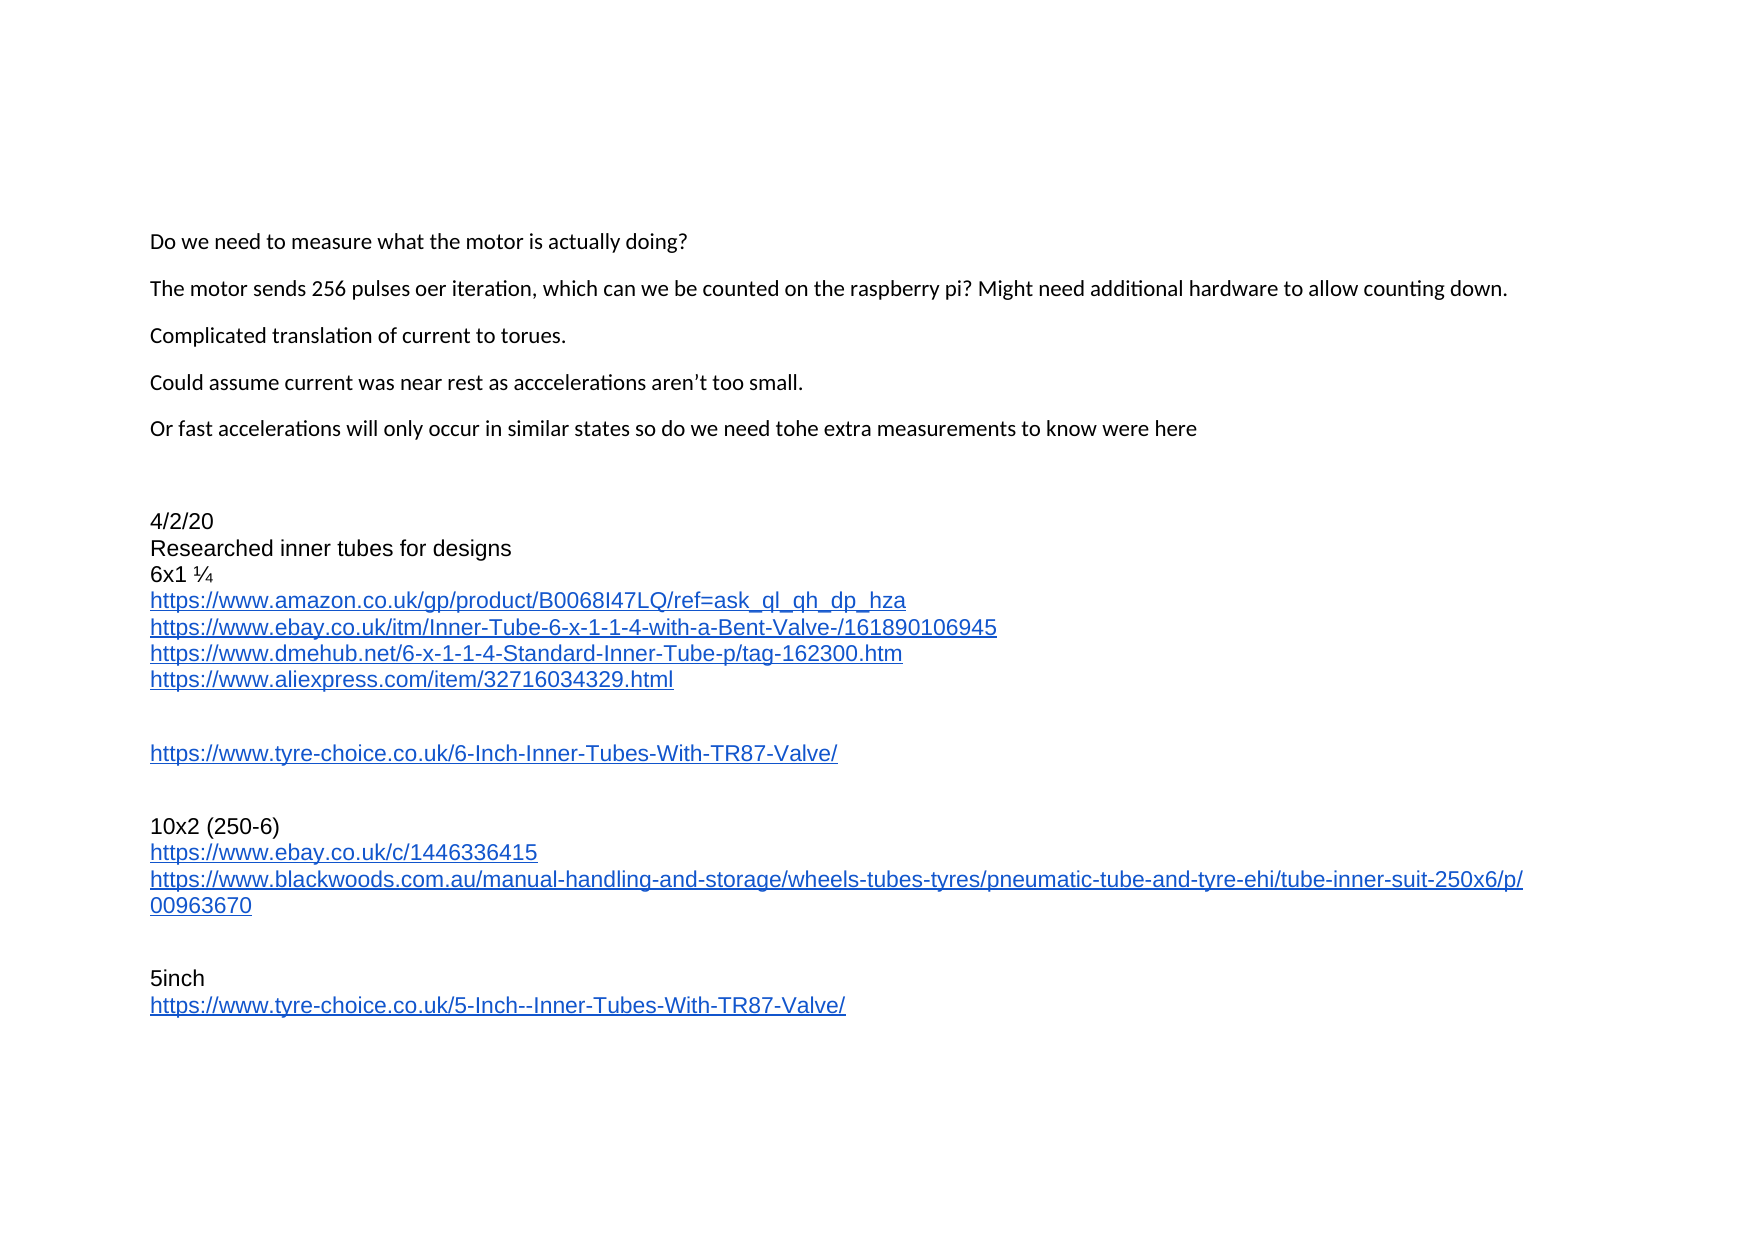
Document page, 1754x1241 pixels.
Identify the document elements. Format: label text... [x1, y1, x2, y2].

text https://www.ebay.co.uk/c/1446336415 [150, 839, 1604, 866]
text https://www.aliexpress.com/item/32716034329.html [150, 666, 1604, 693]
text https://www.ebay.co.uk/itm/Inner-Tube-6-x-1-1-4-with-a-Bent-Valve-/161890106945 [150, 614, 1604, 640]
text 6x1 ¼ [150, 561, 1604, 587]
text 4/2/20 [150, 508, 1604, 535]
text Do we need to measure what the motor is actually doing? [150, 227, 1604, 255]
text https://www.tyre-choice.co.uk/5-Inch--Inner-Tubes-With-TR87-Valve/ [150, 992, 1604, 1018]
text 10x2 (250-6) [150, 813, 1604, 839]
text Could assume current was near rest as acccelerations aren’t too small. [150, 368, 1604, 396]
text https://www.tyre-choice.co.uk/6-Inch-Inner-Tubes-With-TR87-Valve/ [150, 740, 1604, 766]
text 5inch [150, 965, 1604, 992]
text https://www.blackwoods.com.au/manual-handling-and-storage/wheels-tubes-tyres/pneumatic-tube-and-tyre-ehi/tube-inner-suit-250x6/p/00963670 [150, 866, 1604, 918]
text https://www.amazon.co.uk/gp/product/B0068I47LQ/ref=ask_ql_qh_dp_hza [150, 587, 1604, 614]
text The motor sends 256 pulses oer iteration, which can we be counted on the raspberry pi? Might need additional hardware to allow counting down. [150, 274, 1604, 302]
text https://www.dmehub.net/6-x-1-1-4-Standard-Inner-Tube-p/tag-162300.htm [150, 640, 1604, 666]
text Complicated translation of current to torues. [150, 321, 1604, 349]
text Researched inner tubes for designs [150, 535, 1604, 561]
text Or fast accelerations will only occur in similar states so do we need tohe extra measurements to know were here [150, 414, 1604, 443]
